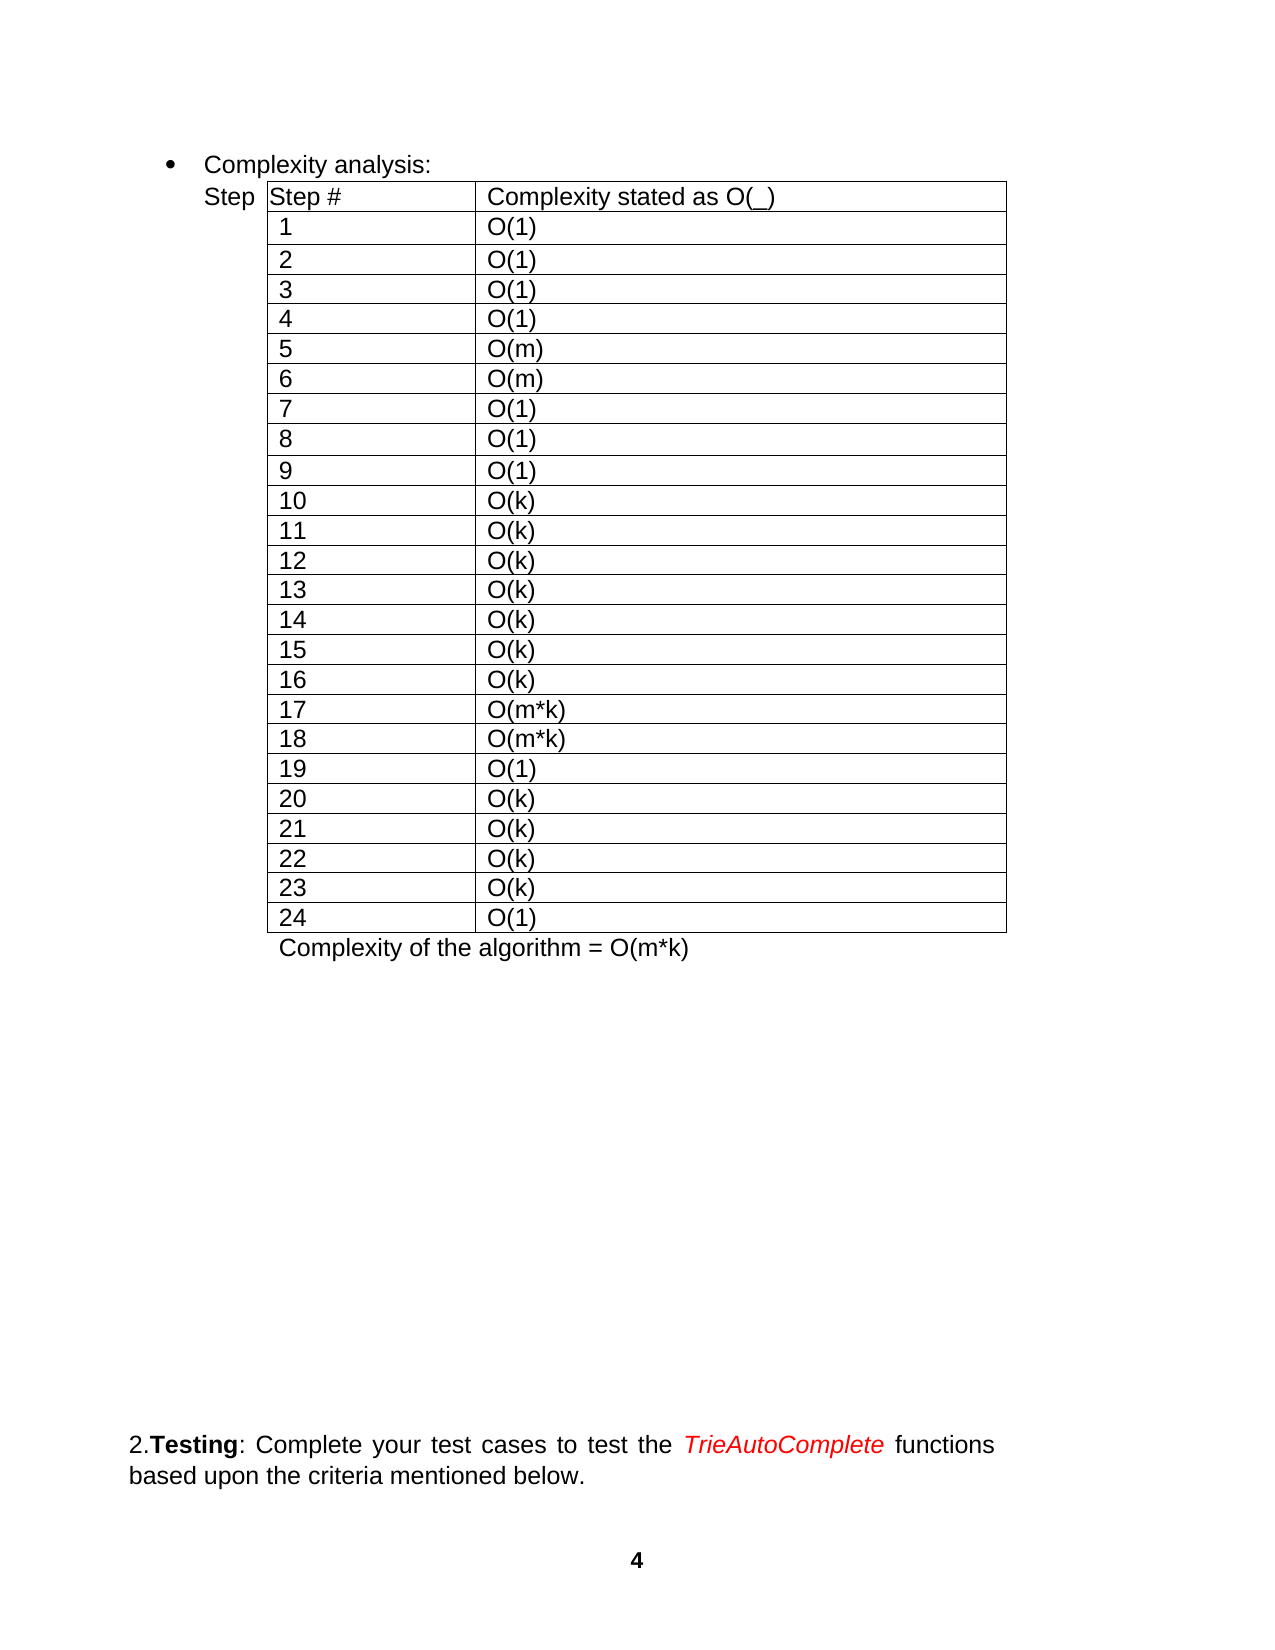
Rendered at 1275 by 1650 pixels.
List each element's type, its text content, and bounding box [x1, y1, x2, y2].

table_cell O(1) [476, 304, 1006, 333]
table_cell 2 [268, 245, 475, 273]
table_cell 17 [268, 695, 475, 723]
table_cell 5 [268, 334, 475, 363]
table_cell 18 [268, 724, 475, 753]
table_cell O(k) [476, 784, 1006, 813]
table_cell O(m*k) [476, 724, 1006, 753]
table_cell 10 [268, 486, 475, 515]
table_cell 6 [268, 364, 475, 393]
table_cell O(m) [476, 364, 1006, 393]
table_cell 7 [268, 394, 475, 422]
table_cell O(1) [476, 275, 1006, 303]
table_cell 11 [268, 516, 475, 544]
table_cell 22 [268, 844, 475, 872]
table_cell 9 [268, 456, 475, 485]
table_cell O(k) [476, 605, 1006, 634]
table_cell O(1) [476, 903, 1006, 932]
table_cell 3 [268, 275, 475, 303]
table_cell O(k) [476, 814, 1006, 842]
table_cell O(k) [476, 873, 1006, 902]
table_cell O(m) [476, 334, 1006, 363]
text 2.Testing: Complete your test cases to test the TrieAutoComplete functions based upon the criteria mentioned below. [129, 1429, 995, 1489]
table_cell O(k) [476, 546, 1006, 574]
table_cell O(1) [476, 245, 1006, 273]
table_cell O(k) [476, 665, 1006, 693]
table_cell O(1) [476, 424, 1006, 455]
table_cell O(k) [476, 844, 1006, 872]
table_cell O(1) [476, 212, 1006, 244]
table_cell O(1) [476, 394, 1006, 422]
table_cell 13 [268, 575, 475, 604]
table_cell O(1) [476, 754, 1006, 783]
table_cell O(k) [476, 635, 1006, 664]
table_cell 19 [268, 754, 475, 783]
table_cell 8 [268, 424, 475, 455]
text Complexity of the algorithm = O(m*k) [279, 933, 995, 962]
table_cell O(k) [476, 575, 1006, 604]
table_cell O(1) [476, 456, 1006, 485]
table_cell O(k) [476, 486, 1006, 515]
table_cell O(k) [476, 516, 1006, 544]
table_cell 4 [268, 304, 475, 333]
table_cell 16 [268, 665, 475, 693]
table_cell 15 [268, 635, 475, 664]
table_cell 21 [268, 814, 475, 842]
table_cell 1 [268, 212, 475, 244]
table_cell 23 [268, 873, 475, 902]
table_cell O(m*k) [476, 695, 1006, 723]
table_cell 24 [268, 903, 475, 932]
table_cell 14 [268, 605, 475, 634]
table_header Step Step # [268, 182, 475, 211]
table_cell 12 [268, 546, 475, 574]
list Complexity analysis: [166, 150, 995, 179]
table_header Complexity stated as O(_) [476, 182, 1006, 211]
table_cell 20 [268, 784, 475, 813]
